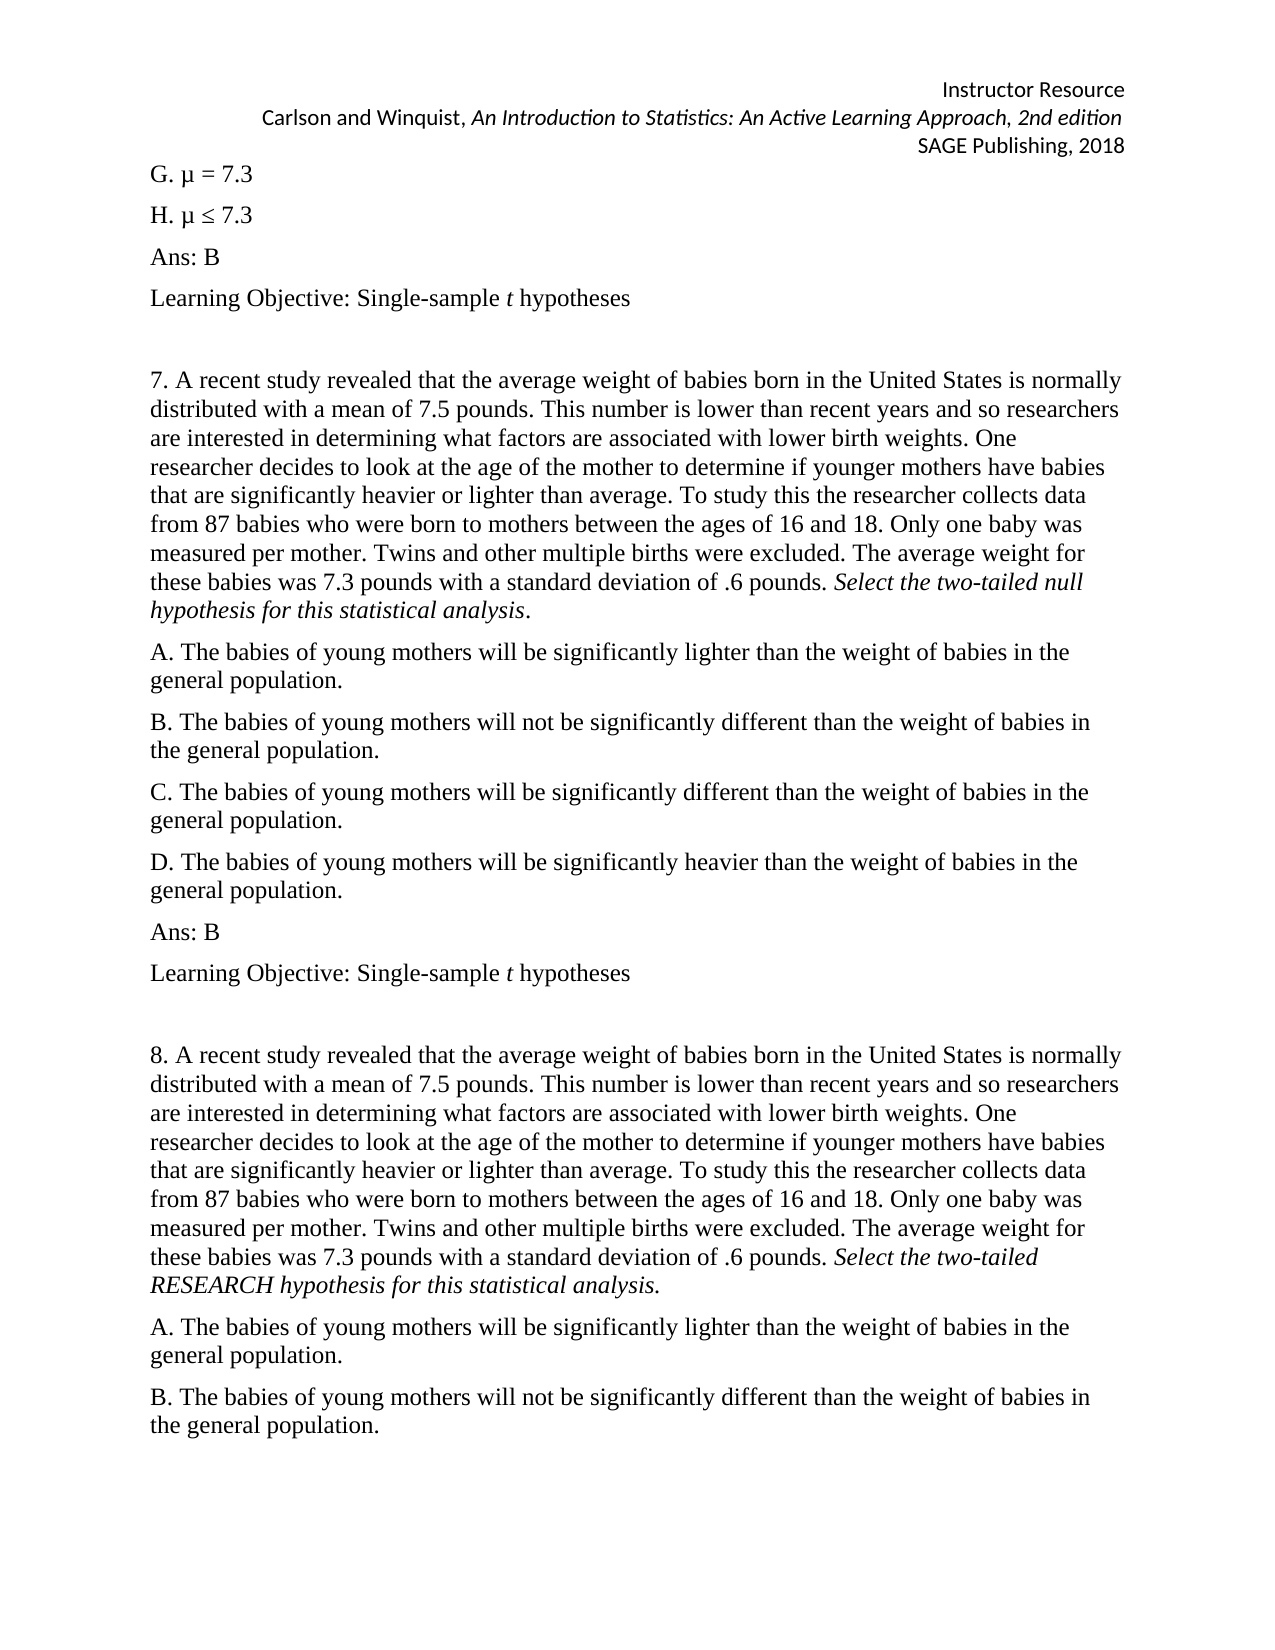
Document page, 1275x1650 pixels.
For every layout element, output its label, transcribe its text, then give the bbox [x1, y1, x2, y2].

text H. µ ≤ 7.3 [150, 200, 1125, 229]
text 7. A recent study revealed that the average weight of babies born in the United States is normally distributed with a mean of 7.5 pounds. This number is lower than recent years and so researchers are interested in determining what factors are associated with lower birth weights. One researcher decides to look at the age of the mother to determine if younger mothers have babies that are significantly heavier or lighter than average. To study this the researcher collects data from 87 babies who were born to mothers between the ages of 16 and 18. Only one baby was measured per mother. Twins and other multiple births were excluded. The average weight for these babies was 7.3 pounds with a standard deviation of .6 pounds. Select the two-tailed null hypothesis for this statistical analysis. [150, 365, 1125, 624]
text Learning Objective: Single-sample t hypotheses [150, 283, 1125, 312]
text G. µ = 7.3 [150, 159, 1125, 188]
text A. The babies of young mothers will be significantly lighter than the weight of babies in the general population. [150, 1312, 1125, 1369]
text 8. A recent study revealed that the average weight of babies born in the United States is normally distributed with a mean of 7.5 pounds. This number is lower than recent years and so researchers are interested in determining what factors are associated with lower birth weights. One researcher decides to look at the age of the mother to determine if younger mothers have babies that are significantly heavier or lighter than average. To study this the researcher collects data from 87 babies who were born to mothers between the ages of 16 and 18. Only one baby was measured per mother. Twins and other multiple births were excluded. The average weight for these babies was 7.3 pounds with a standard deviation of .6 pounds. Select the two-tailed RESEARCH hypothesis for this statistical analysis. [150, 1040, 1125, 1299]
text B. The babies of young mothers will not be significantly different than the weight of babies in the general population. [150, 1382, 1125, 1439]
text Learning Objective: Single-sample t hypotheses [150, 958, 1125, 987]
text C. The babies of young mothers will be significantly different than the weight of babies in the general population. [150, 777, 1125, 834]
text A. The babies of young mothers will be significantly lighter than the weight of babies in the general population. [150, 637, 1125, 694]
text Ans: B [150, 242, 1125, 270]
text B. The babies of young mothers will not be significantly different than the weight of babies in the general population. [150, 707, 1125, 764]
text D. The babies of young mothers will be significantly heavier than the weight of babies in the general population. [150, 847, 1125, 904]
text Ans: B [150, 917, 1125, 945]
